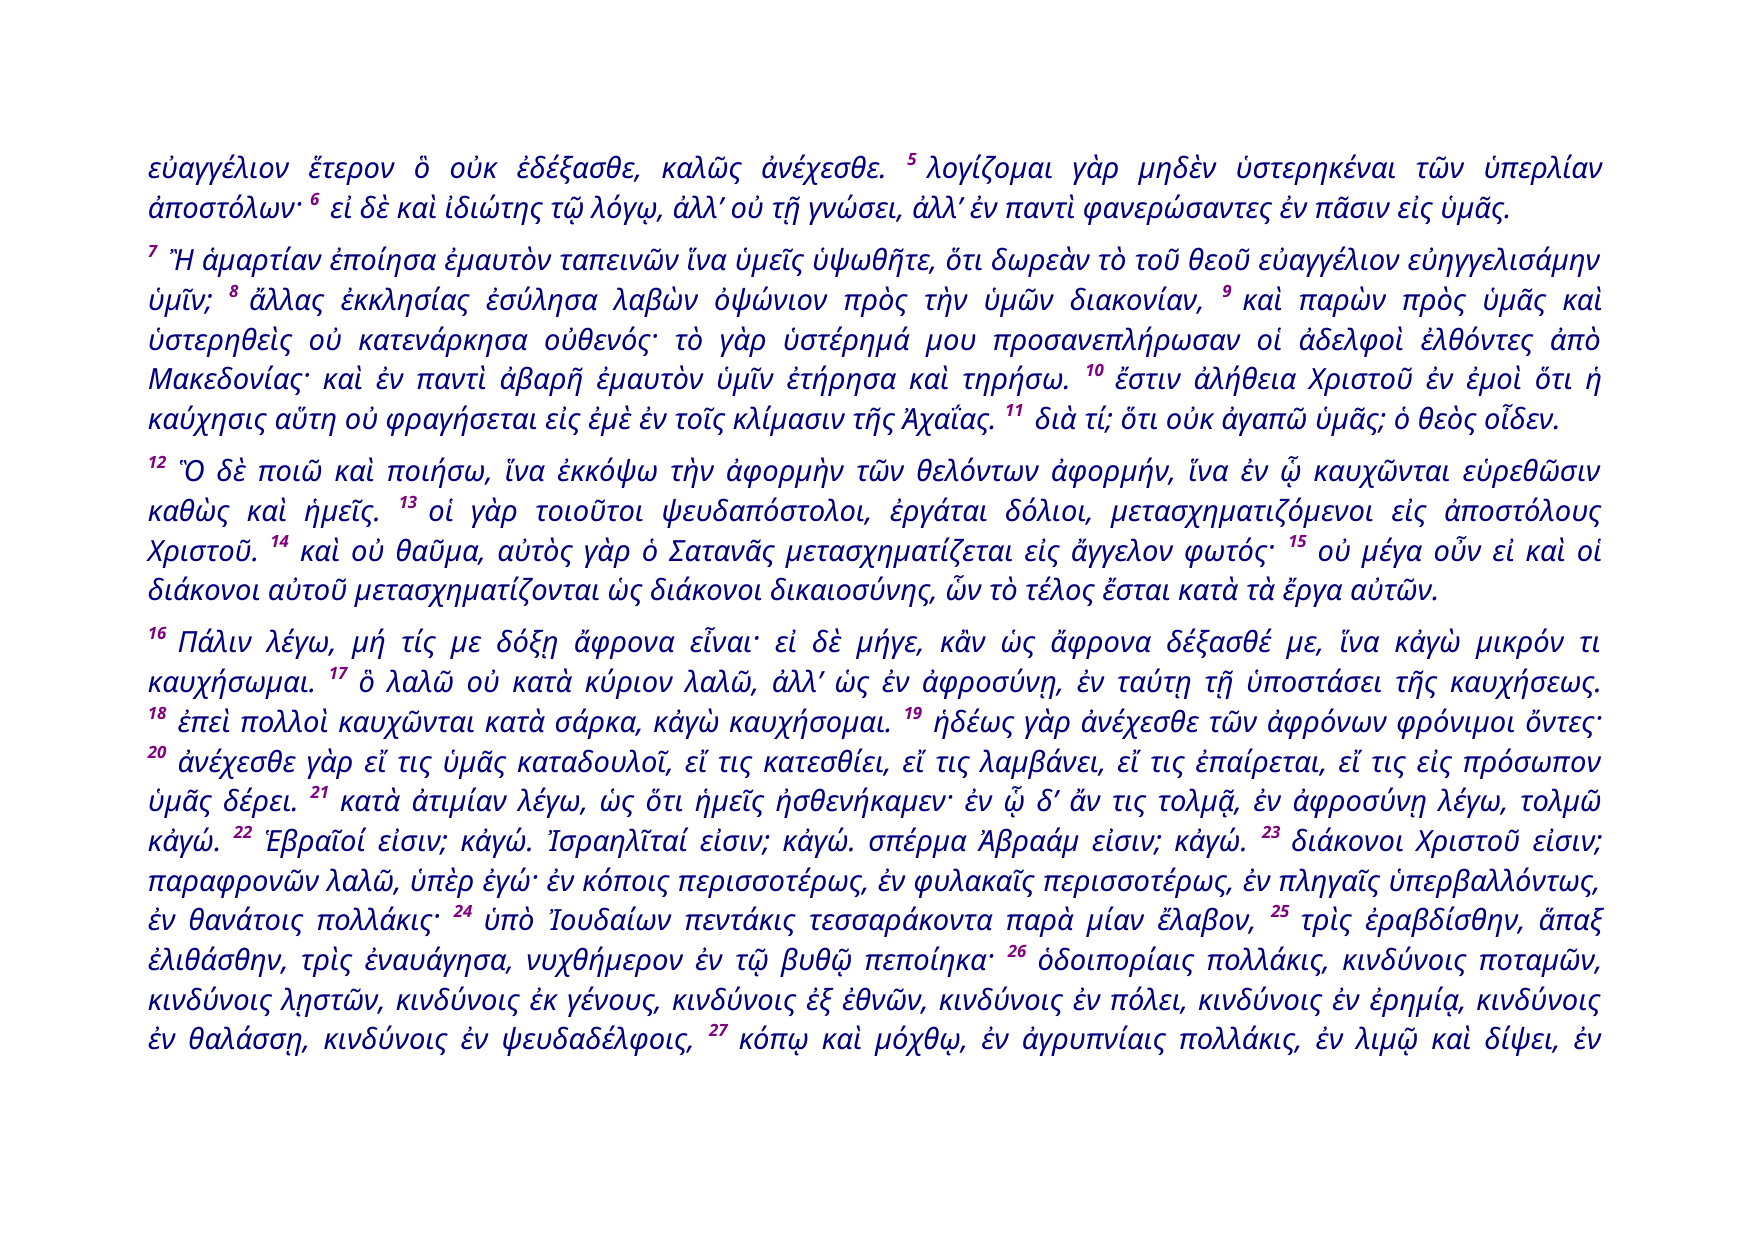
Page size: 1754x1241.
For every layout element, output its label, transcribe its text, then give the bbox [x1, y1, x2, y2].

text 7 Ἢ ἁμαρτίαν ἐποίησα ἐμαυτὸν ταπεινῶν ἵνα ὑμεῖς ὑψωθῆτε, ὅτι δωρεὰν τὸ τοῦ θεοῦ εὐαγγέλιον εὐηγγελισάμην ὑμῖν; 8 ἄλλας ἐκκλησίας ἐσύλησα λαβὼν ὀψώνιον πρὸς τὴν ὑμῶν διακονίαν, 9 καὶ παρὼν πρὸς ὑμᾶς καὶ ὑστερηθεὶς οὐ κατενάρκησα οὐθενός· τὸ γὰρ ὑστέρημά μου προσανεπλήρωσαν οἱ ἀδελφοὶ ἐλθόντες ἀπὸ Μακεδονίας· καὶ ἐν παντὶ ἀβαρῆ ἐμαυτὸν ὑμῖν ἐτήρησα καὶ τηρήσω. 10 ἔστιν ἀλήθεια Χριστοῦ ἐν ἐμοὶ ὅτι ἡ καύχησις αὕτη οὐ φραγήσεται εἰς ἐμὲ ἐν τοῖς κλίμασιν τῆς Ἀχαΐας. 11 διὰ τί; ὅτι οὐκ ἀγαπῶ ὑμᾶς; ὁ θεὸς οἶδεν. [148, 239, 1606, 438]
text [148, 622, 1606, 1058]
text 12 Ὃ δὲ ποιῶ καὶ ποιήσω, ἵνα ἐκκόψω τὴν ἀφορμὴν τῶν θελόντων ἀφορμήν, ἵνα ἐν ᾧ καυχῶνται εὑρεθῶσιν καθὼς καὶ ἡμεῖς. 13 οἱ γὰρ τοιοῦτοι ψευδαπόστολοι, ἐργάται δόλιοι, μετασχηματιζόμενοι εἰς ἀποστόλους Χριστοῦ. 14 καὶ οὐ θαῦμα, αὐτὸς γὰρ ὁ Σατανᾶς μετασχηματίζεται εἰς ἄγγελον φωτός· 15 οὐ μέγα οὖν εἰ καὶ οἱ διάκονοι αὐτοῦ μετασχηματίζονται ὡς διάκονοι δικαιοσύνης, ὧν τὸ τέλος ἔσται κατὰ τὰ ἔργα αὐτῶν. [148, 451, 1606, 609]
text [148, 148, 1606, 227]
